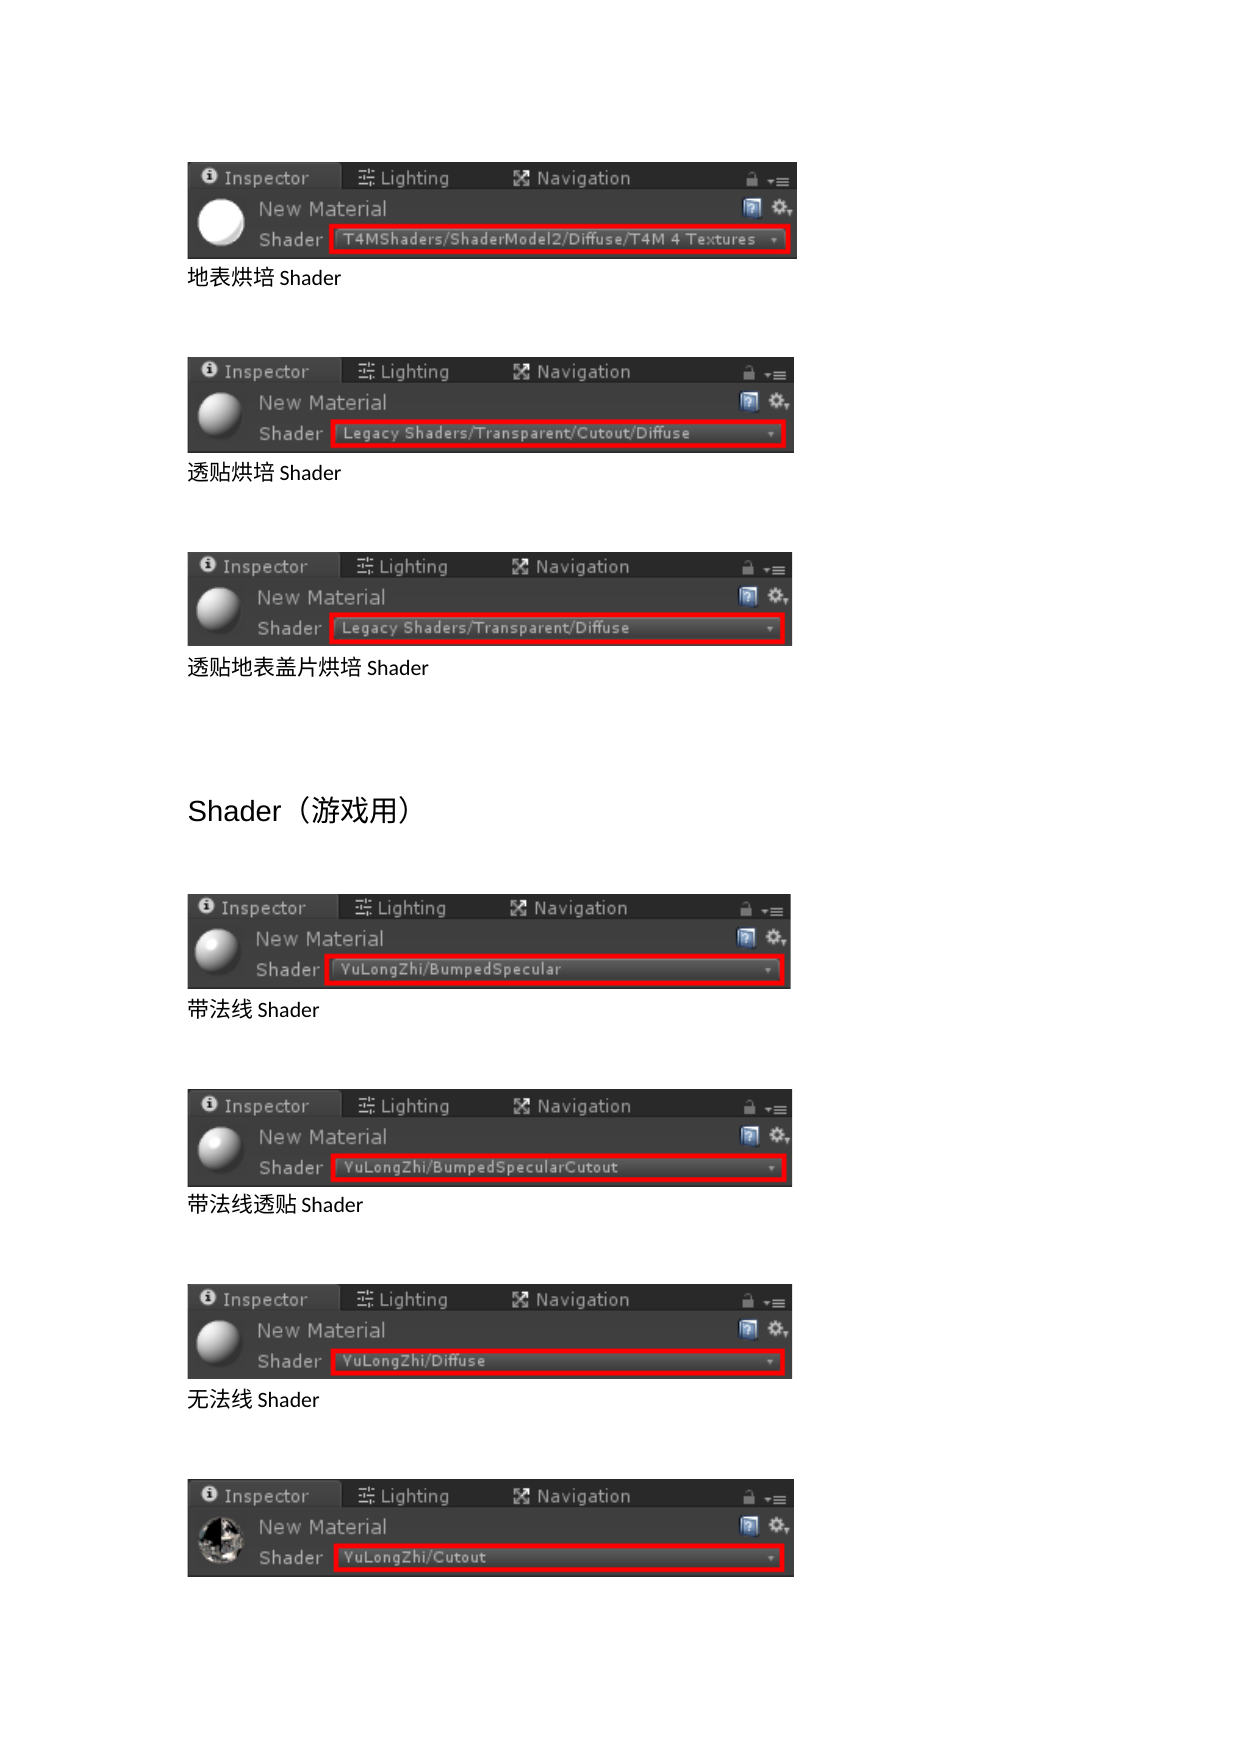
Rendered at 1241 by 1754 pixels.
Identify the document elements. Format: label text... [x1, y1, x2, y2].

picture [187, 1284, 793, 1379]
subtitle Shader（游戏用） [187, 776, 1053, 841]
picture [187, 1089, 793, 1187]
picture [187, 894, 791, 989]
text 带法线Shader [187, 992, 1053, 1024]
picture [187, 552, 793, 646]
picture [187, 1479, 794, 1577]
text 带法线透贴Shader [187, 1187, 1053, 1219]
text 无法线Shader [187, 1382, 1053, 1414]
picture [187, 162, 797, 259]
text 透贴烘培Shader [187, 454, 1053, 487]
picture [187, 357, 794, 453]
text 透贴地表盖片烘培Shader [187, 649, 1053, 682]
text 地表烘培Shader [187, 259, 1053, 292]
